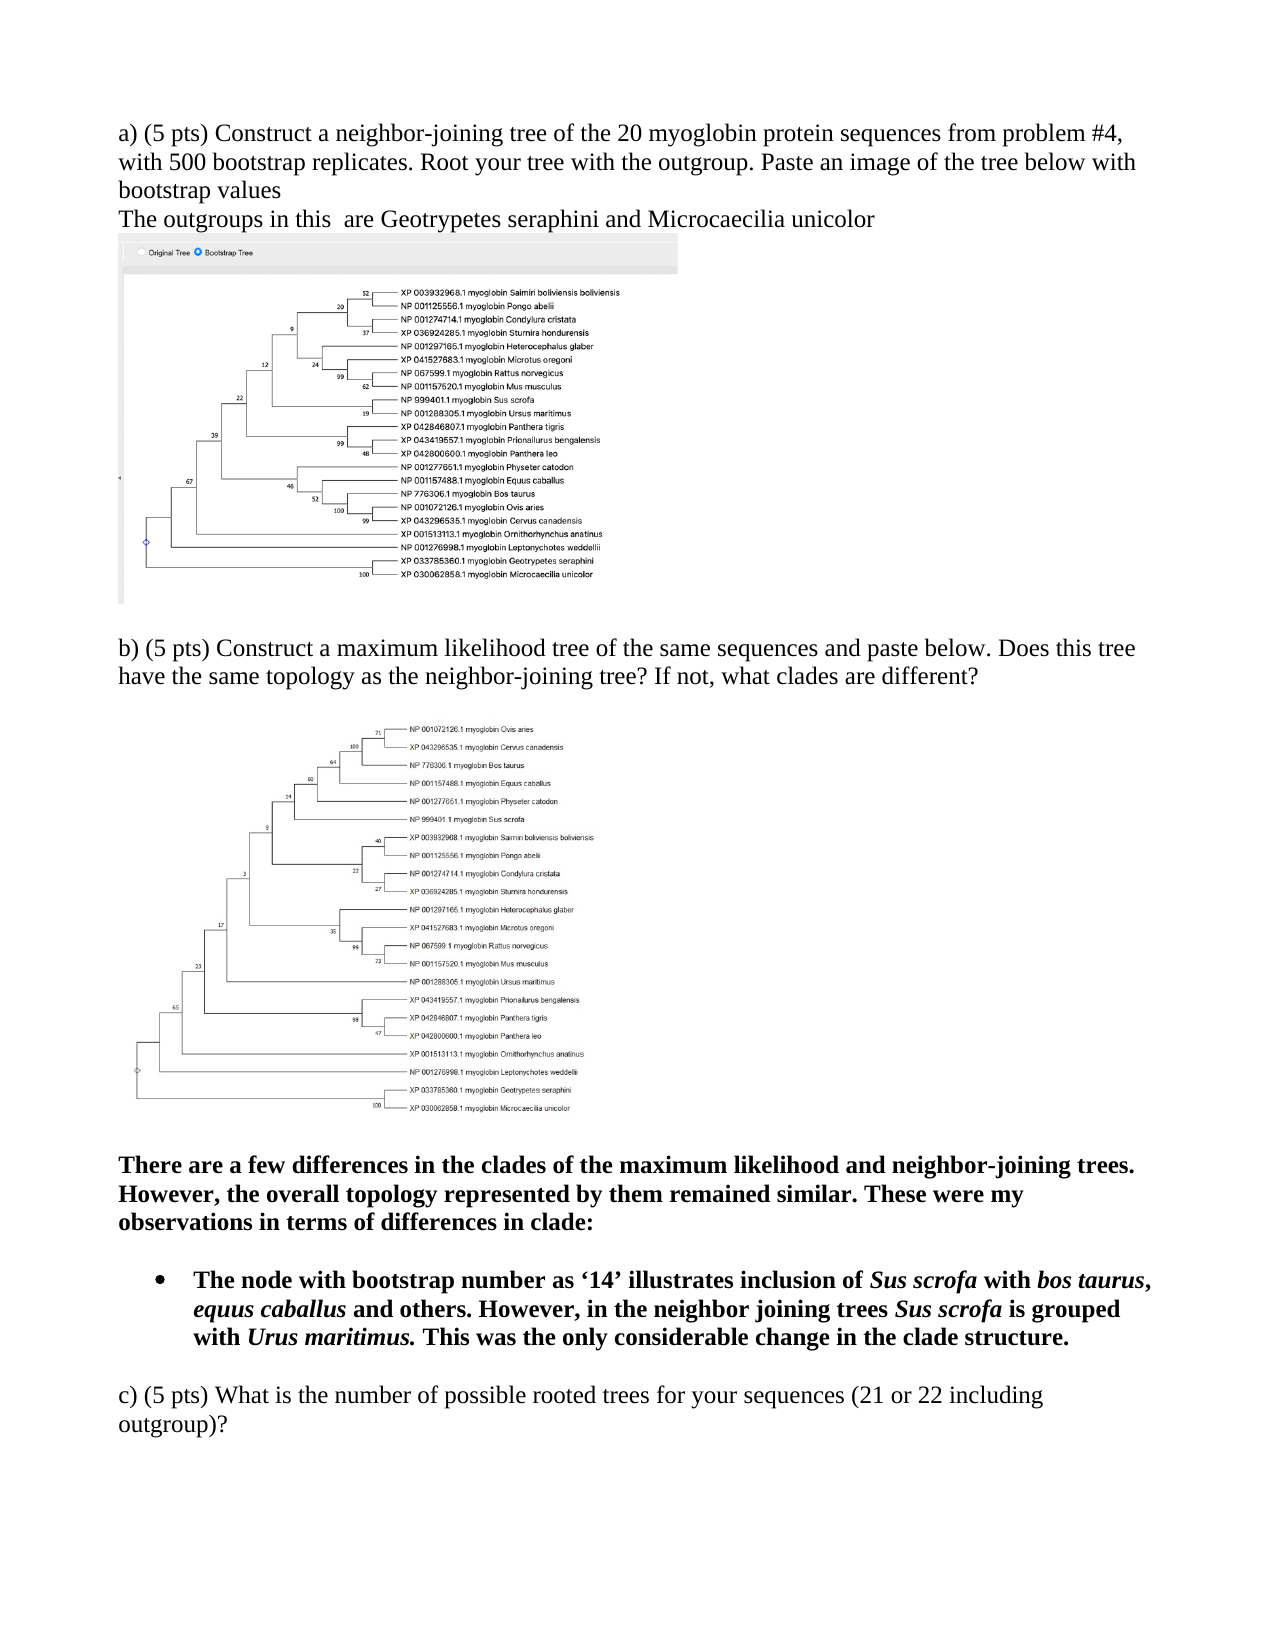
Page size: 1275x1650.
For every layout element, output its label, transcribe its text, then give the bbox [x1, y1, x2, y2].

text b) (5 pts) Construct a maximum likelihood tree of the same sequences and paste below. Does this tree have the same topology as the neighbor-joining tree? If not, what clades are different? [118, 633, 1157, 690]
text c) (5 pts) What is the number of possible rooted trees for your sequences (21 or 22 including outgroup)? [118, 1380, 1157, 1437]
text The outgroups in this are Geotrypetes seraphini and Microcaecilia unicolor [118, 204, 1157, 233]
text a) (5 pts) Construct a neighbor-joining tree of the 20 myoglobin protein sequences from problem #4, with 500 bootstrap replicates. Root your tree with the outgroup. Paste an image of the tree below with bootstrap values [118, 118, 1157, 204]
picture [118, 233, 678, 604]
picture [118, 718, 604, 1122]
list The node with bootstrap number as ‘14’ illustrates inclusion of Sus scrofa with bos taurus, equus caballus and others. However, in the neighbor joining trees Sus scrofa is grouped with Urus maritimus. This was the only considerable change in the clade structure. [156, 1265, 1157, 1351]
text There are a few differences in the clades of the maximum likelihood and neighbor-joining trees. However, the overall topology represented by them remained similar. These were my observations in terms of differences in clade: [118, 1150, 1157, 1236]
